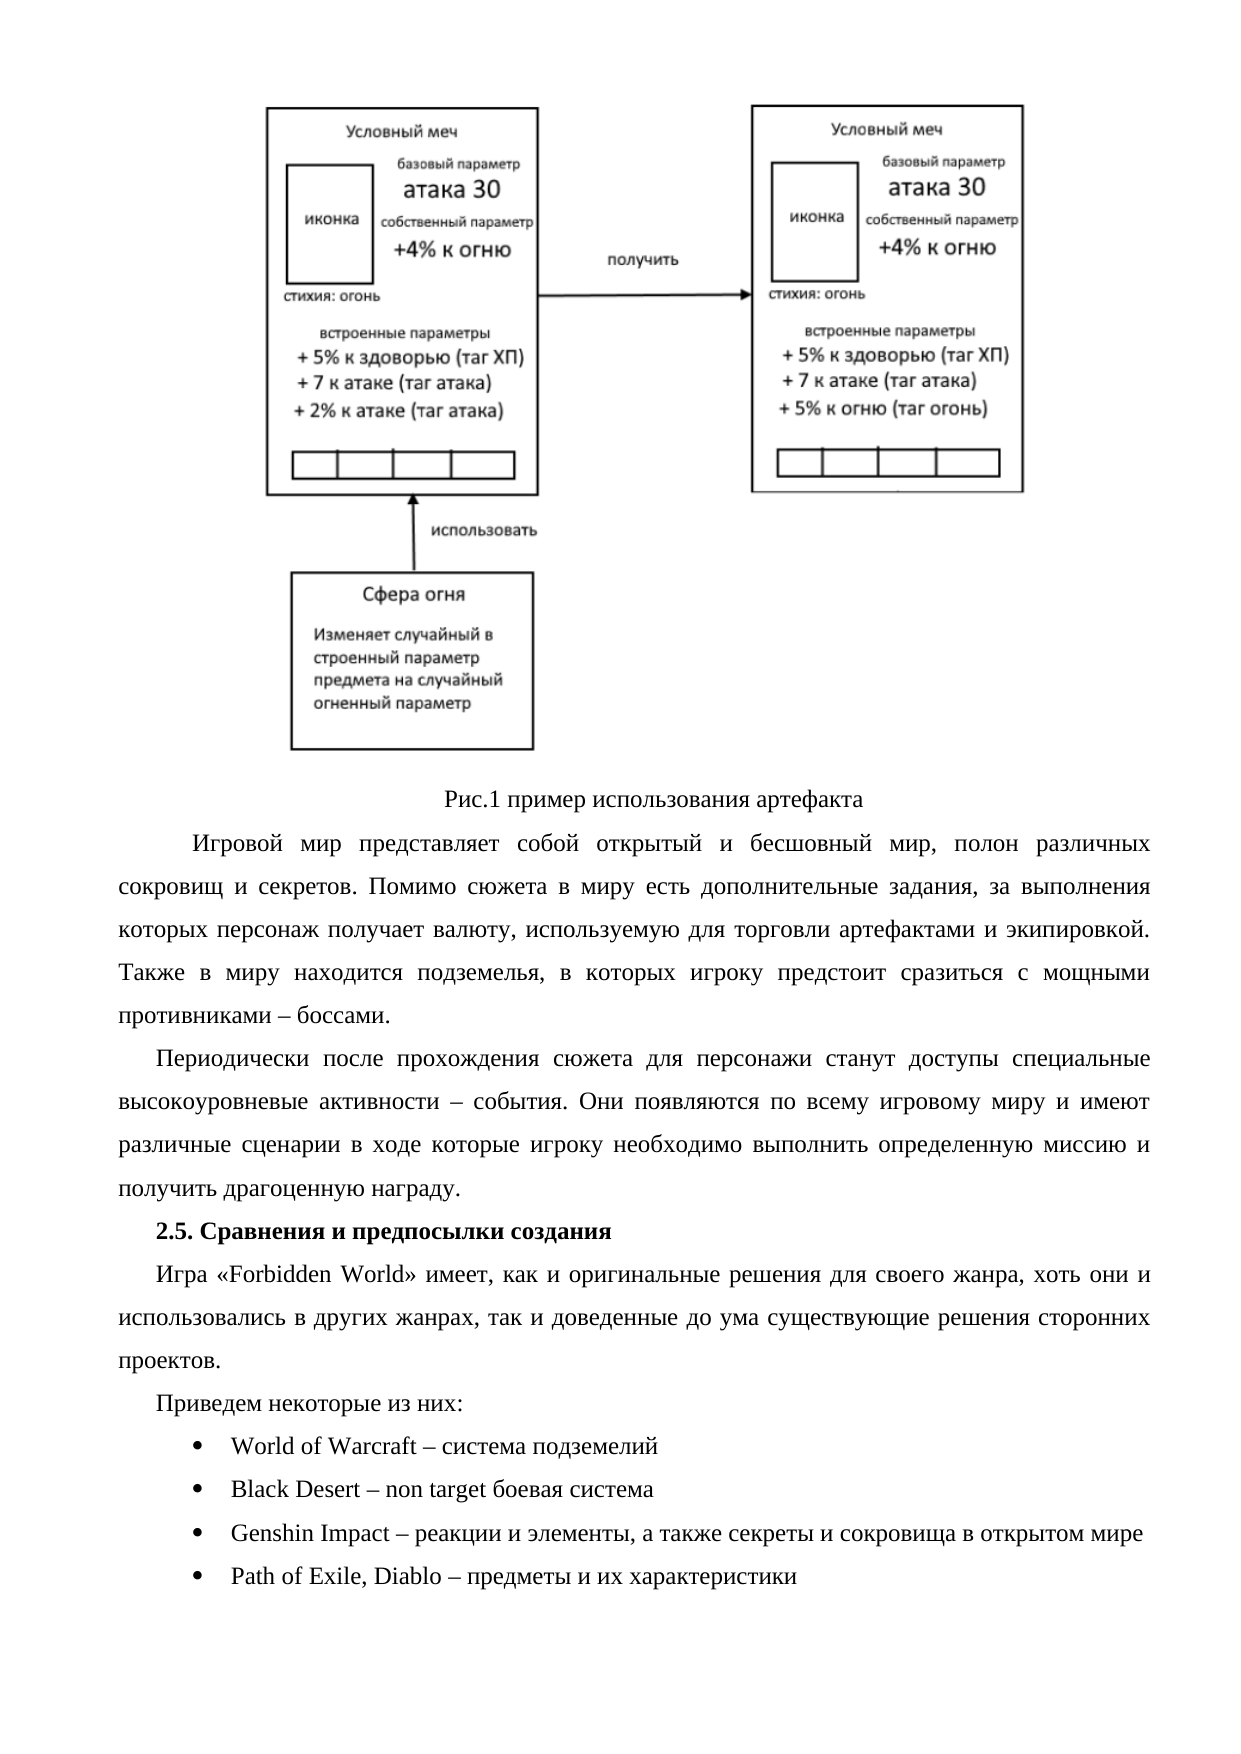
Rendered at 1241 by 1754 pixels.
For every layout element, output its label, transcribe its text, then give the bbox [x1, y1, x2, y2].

text Игровой мир представляет собой открытый и бесшовный мир, полон различных сокровищ и секретов. Помимо сюжета в миру есть дополнительные задания, за выполнения которых персонаж получает валюту, используемую для торговли артефактами и экипировкой. Также в миру находится подземелья, в которых игроку предстоит сразиться с мощными противниками – боссами. [118, 828, 1152, 1029]
text Игра «Forbidden World» имеет, как и оригинальные решения для своего жанра, хоть они и использовались в других жанрах, так и доведенные до ума существующие решения сторонних проектов. [118, 1259, 1152, 1374]
list World of Warcraft – система подземелий [193, 1431, 1152, 1460]
text Приведем некоторые из них: [118, 1388, 1152, 1417]
list Path of Exile, Diablo – предметы и их характеристики [193, 1561, 1152, 1589]
list Genshin Impact – реакции и элементы, а также секреты и сокровища в открытом мире [193, 1518, 1152, 1546]
text Периодически после прохождения сюжета для персонажи станут доступы специальные высокоуровневые активности – события. Они появляются по всему игровому миру и имеют различные сценарии в ходе которые игроку необходимо выполнить определенную миссию и получить драгоценную награду. [118, 1043, 1152, 1201]
picture [231, 88, 1076, 771]
text 2.5. Сравнения и предпосылки создания [118, 1216, 1152, 1244]
list Black Desert – non target боевая система [193, 1474, 1152, 1503]
text Рис.1 пример использования артефакта [118, 784, 1152, 813]
